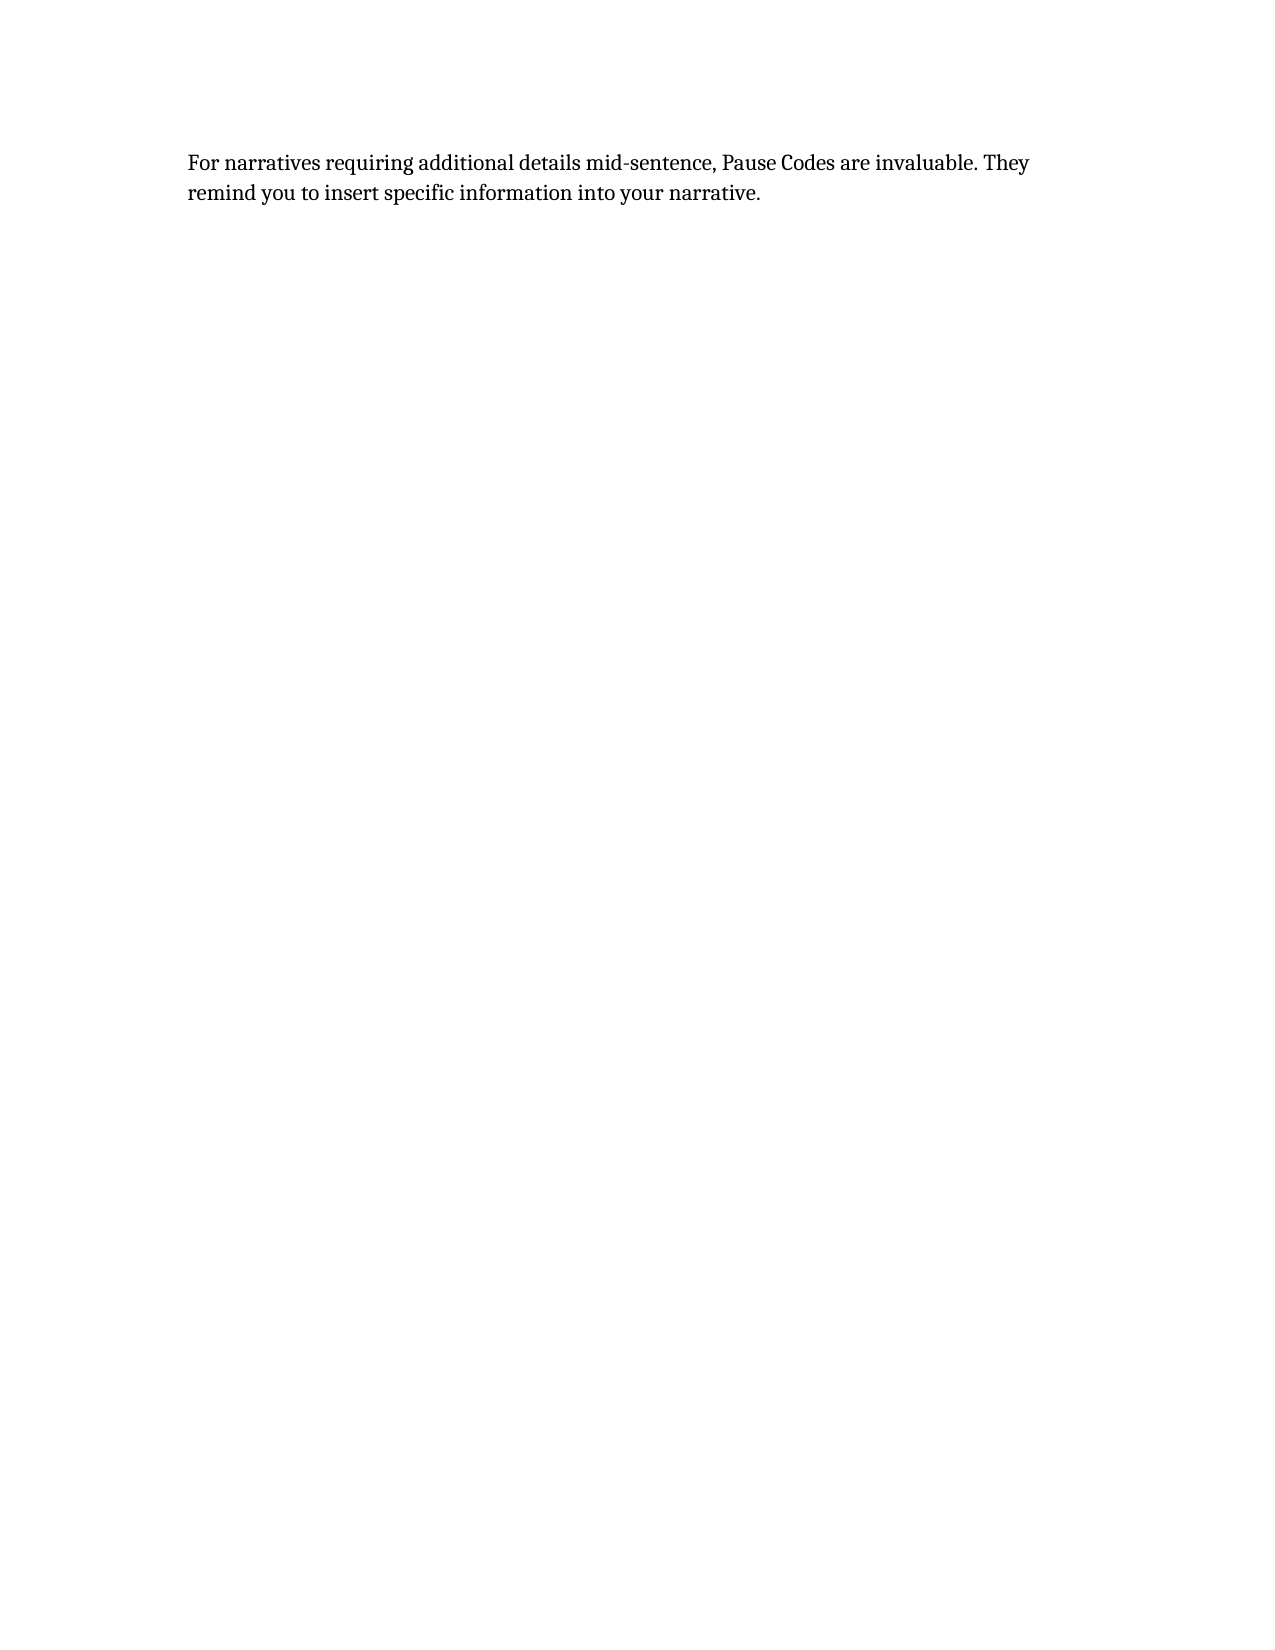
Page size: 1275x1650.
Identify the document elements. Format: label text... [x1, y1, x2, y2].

text For narratives requiring additional details mid-sentence, Pause Codes are invaluable. They remind you to insert specific information into your narrative. [187, 150, 1087, 207]
